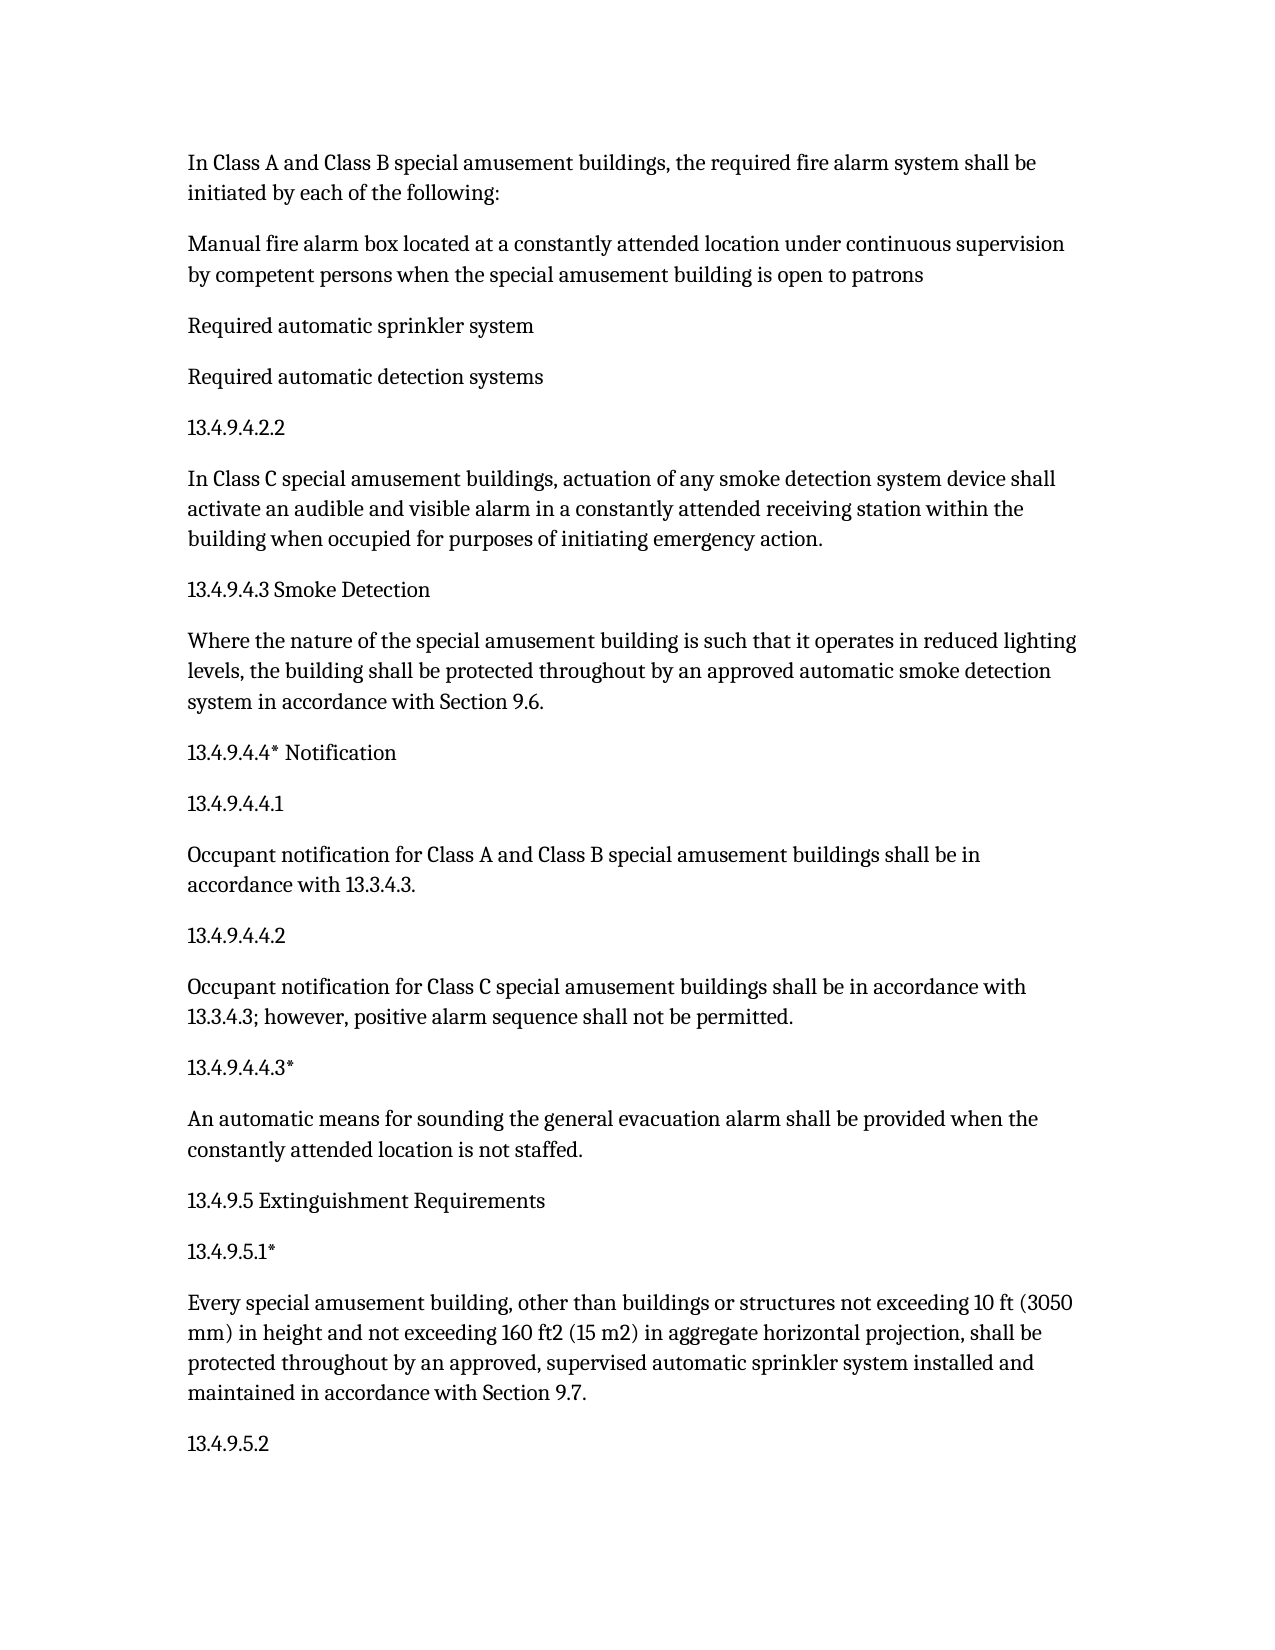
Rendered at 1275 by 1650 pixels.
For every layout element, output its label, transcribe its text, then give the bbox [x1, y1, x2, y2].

text In Class A and Class B special amusement buildings, the required fire alarm system shall be initiated by each of the following: [187, 150, 1087, 207]
text 13.4.9.4.4.2 [187, 923, 1087, 949]
text Manual fire alarm box located at a constantly attended location under continuous supervision by competent persons when the special amusement building is open to patrons [187, 231, 1087, 288]
text 13.4.9.5 Extinguishment Requirements [187, 1187, 1087, 1214]
text Where the nature of the special amusement building is such that it operates in reduced lighting levels, the building shall be protected throughout by an approved automatic smoke detection system in accordance with Section 9.6. [187, 628, 1087, 715]
text An automatic means for sounding the general evacuation alarm shall be provided when the constantly attended location is not staffed. [187, 1106, 1087, 1163]
text Required automatic sprinkler system [187, 312, 1087, 339]
text 13.4.9.4.4* Notification [187, 739, 1087, 766]
text In Class C special amusement buildings, actuation of any smoke detection system device shall activate an audible and visible alarm in a constantly attended receiving station within the building when occupied for purposes of initiating emergency action. [187, 466, 1087, 552]
text Every special amusement building, other than buildings or structures not exceeding 10 ft (3050 mm) in height and not exceeding 160 ft2 (15 m2) in aggregate horizontal projection, shall be protected throughout by an approved, supervised automatic sprinkler system installed and maintained in accordance with Section 9.7. [187, 1289, 1087, 1407]
text 13.4.9.5.2 [187, 1431, 1087, 1458]
text 13.4.9.5.1* [187, 1238, 1087, 1265]
text Required automatic detection systems [187, 363, 1087, 390]
text 13.4.9.4.3 Smoke Detection [187, 577, 1087, 603]
text Occupant notification for Class A and Class B special amusement buildings shall be in accordance with 13.3.4.3. [187, 842, 1087, 898]
text Occupant notification for Class C special amusement buildings shall be in accordance with 13.3.4.3; however, positive alarm sequence shall not be permitted. [187, 974, 1087, 1031]
text 13.4.9.4.4.1 [187, 791, 1087, 817]
text 13.4.9.4.2.2 [187, 414, 1087, 441]
text 13.4.9.4.4.3* [187, 1055, 1087, 1082]
